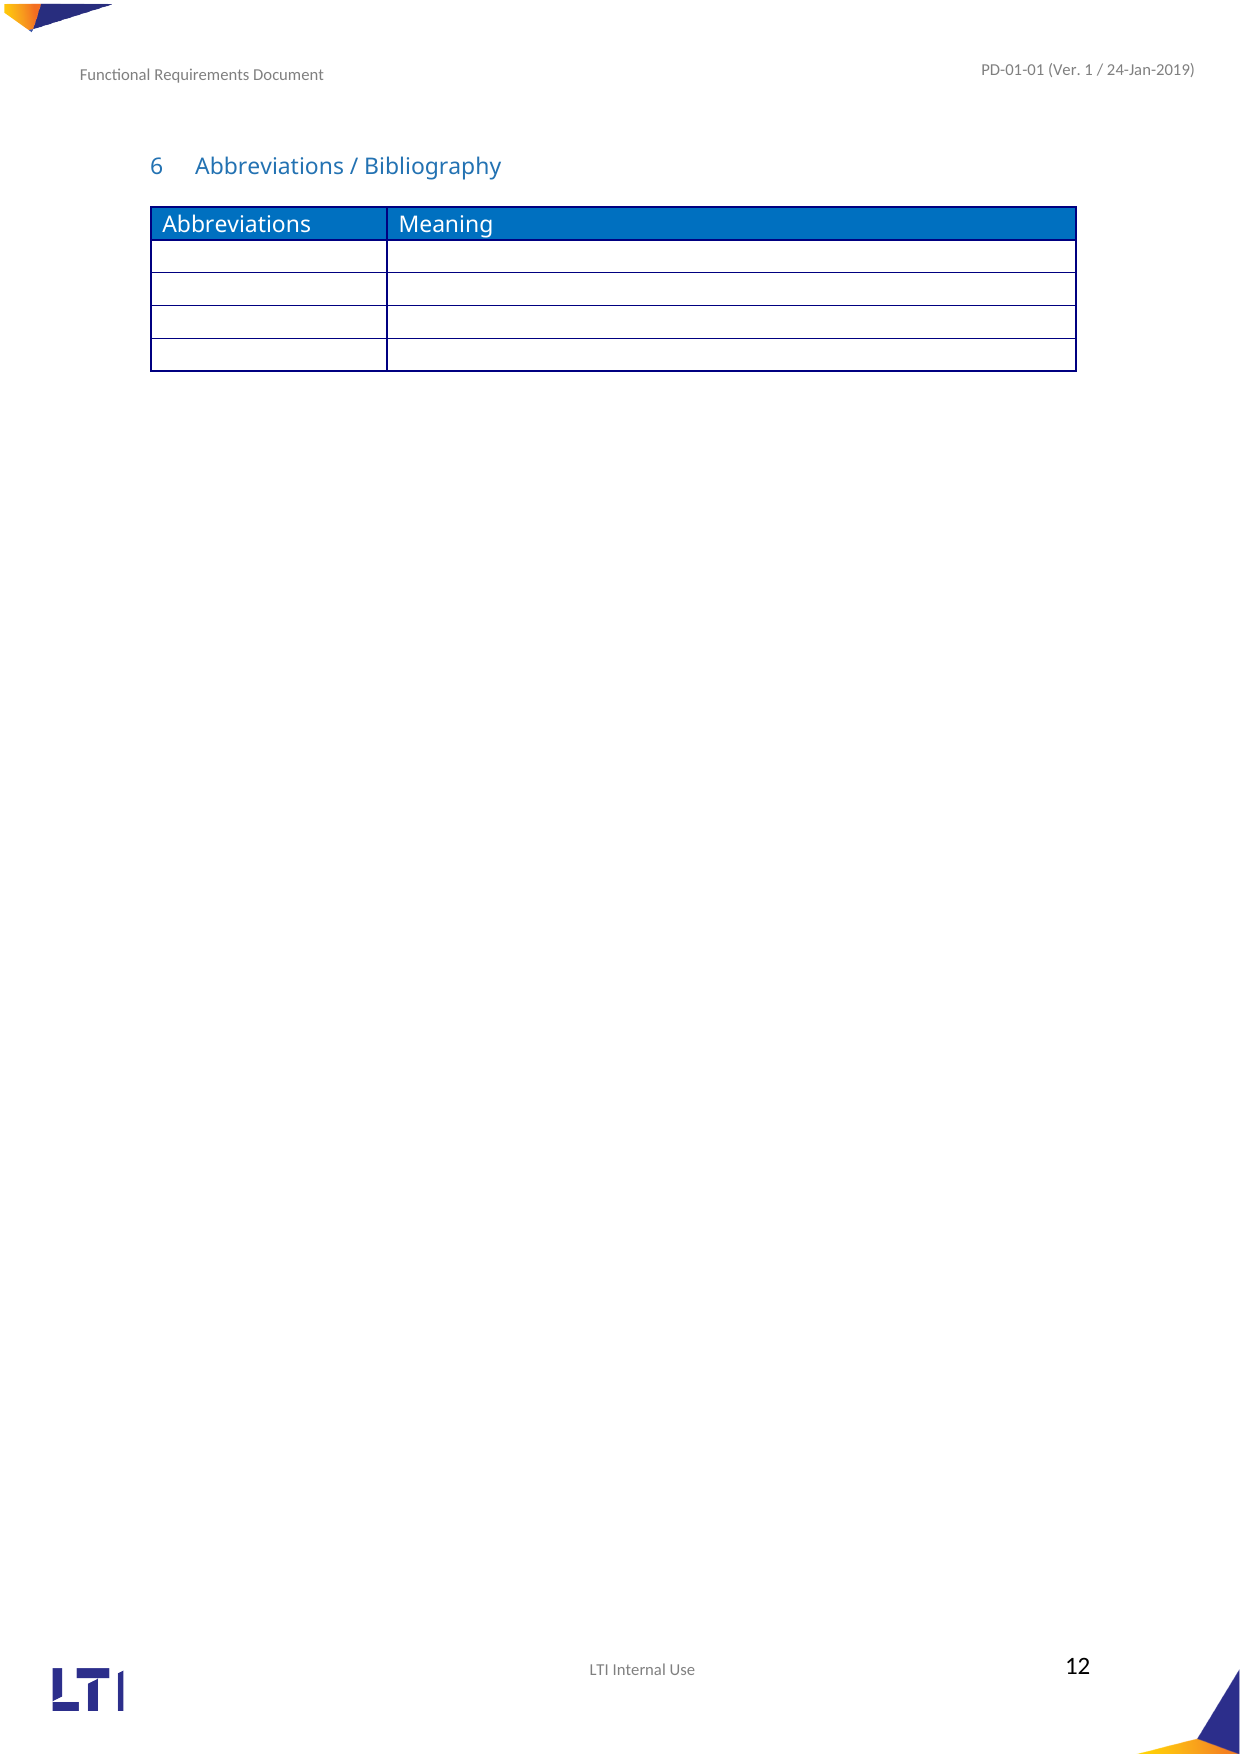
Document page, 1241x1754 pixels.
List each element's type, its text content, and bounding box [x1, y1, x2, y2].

table_cell [152, 306, 386, 337]
table_cell [388, 339, 1075, 370]
picture [1134, 1670, 1241, 1754]
picture [52, 1668, 124, 1711]
picture [4, 0, 113, 100]
table_cell [152, 241, 386, 272]
table_cell [152, 273, 386, 305]
table_header Meaning [388, 208, 1075, 239]
table_header Abbreviations [152, 208, 386, 239]
table_cell [388, 241, 1075, 272]
table_cell [388, 306, 1075, 337]
subtitle Abbreviations / Bibliography [150, 150, 1090, 181]
table_cell [152, 339, 386, 370]
table_cell [388, 273, 1075, 305]
